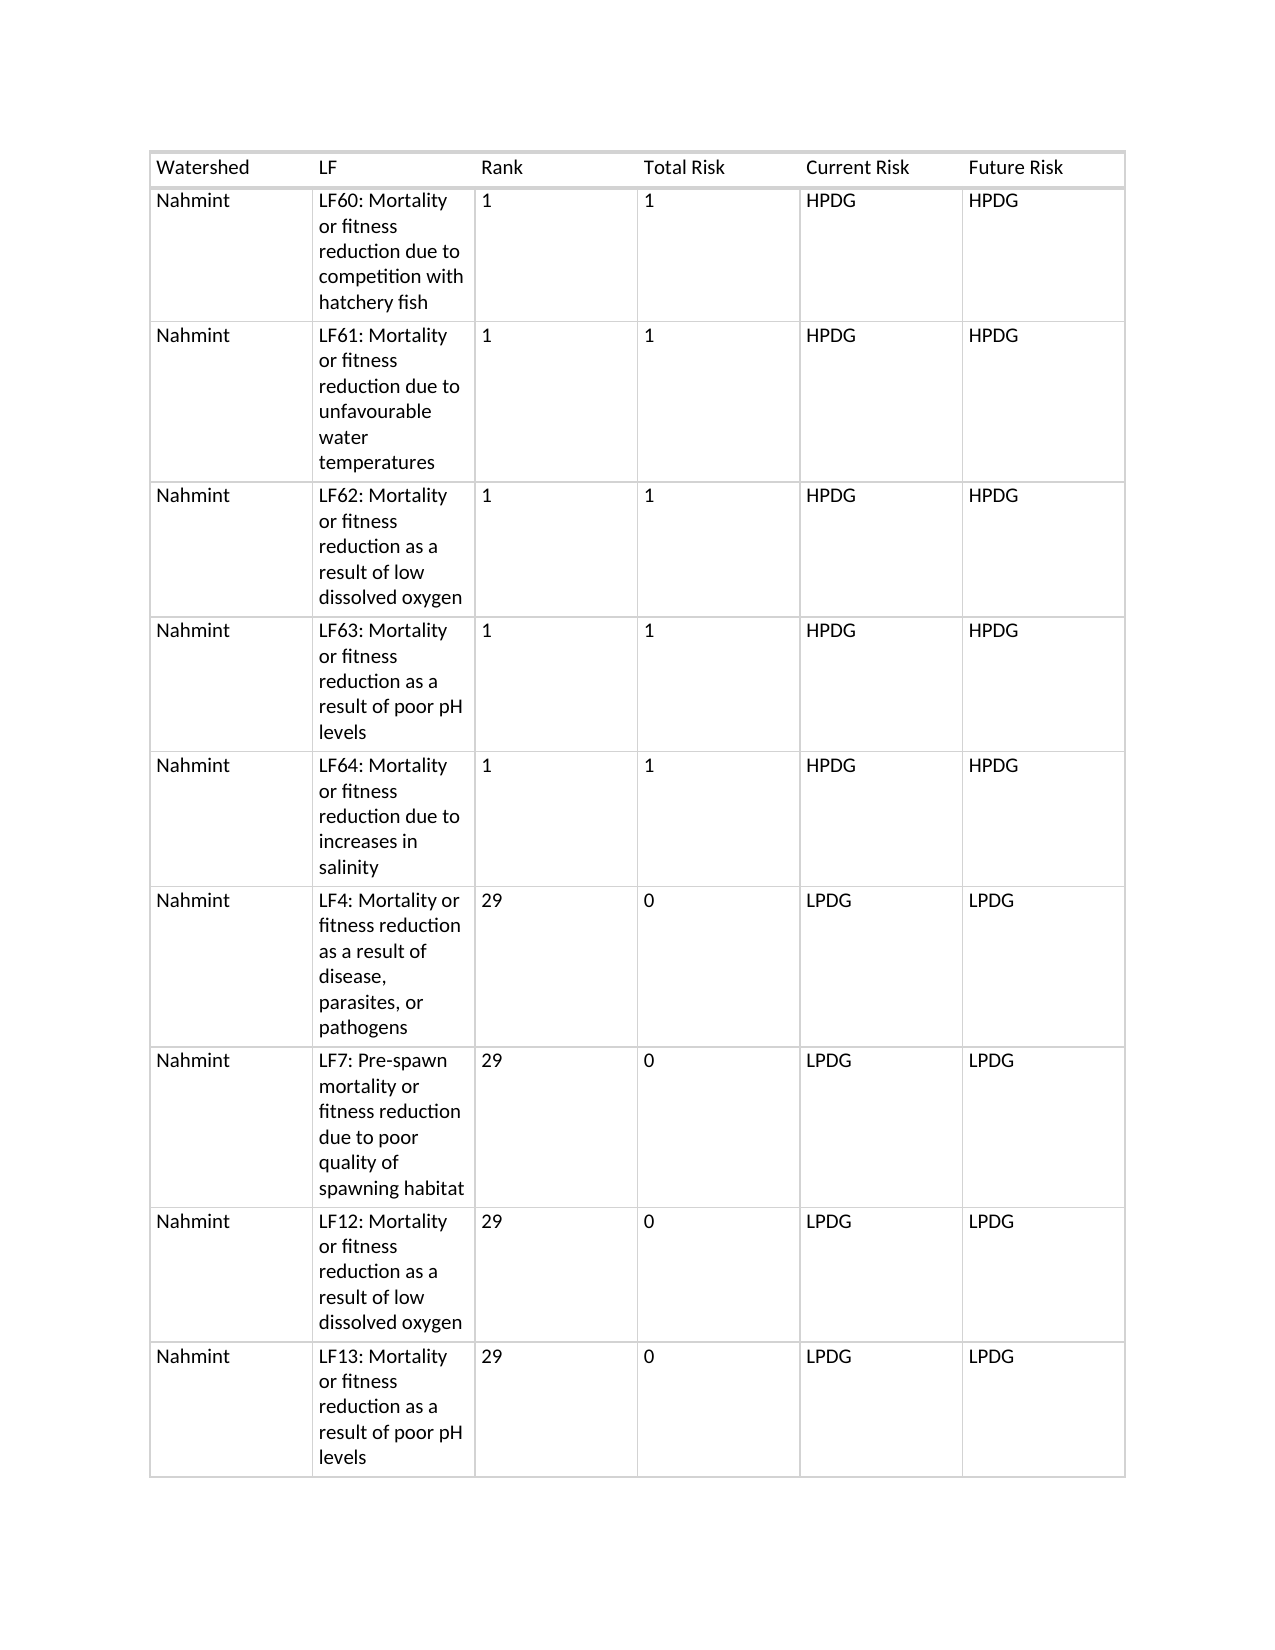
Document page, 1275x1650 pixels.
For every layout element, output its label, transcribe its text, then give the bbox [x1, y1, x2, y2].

table_cell LPDG [801, 1343, 962, 1476]
table_cell HPDG [963, 322, 1124, 481]
table_cell LF63: Mortality or fitness reduction as a result of poor pH levels [313, 618, 474, 751]
table_cell 1 [638, 752, 799, 886]
table_cell 29 [476, 1048, 637, 1206]
table_cell LF12: Mortality or fitness reduction as a result of low dissolved oxygen [313, 1208, 474, 1341]
table_cell LPDG [801, 1208, 962, 1341]
table_cell 29 [476, 1343, 637, 1476]
table_cell Nahmint [151, 190, 312, 321]
table_cell 0 [638, 1208, 799, 1341]
table_cell Nahmint [151, 618, 312, 751]
table_cell 1 [476, 618, 637, 751]
table_cell Nahmint [151, 752, 312, 886]
table_cell 1 [476, 752, 637, 886]
table_cell 0 [638, 1343, 799, 1476]
table_cell 0 [638, 887, 799, 1046]
table_cell 29 [476, 1208, 637, 1341]
table_cell 0 [638, 1048, 799, 1206]
table_cell LF4: Mortality or fitness reduction as a result of disease, parasites, or pathogens [313, 887, 474, 1046]
table_cell LPDG [963, 1343, 1124, 1476]
table_cell Nahmint [151, 483, 312, 616]
table_cell 1 [638, 483, 799, 616]
table_cell HPDG [963, 190, 1124, 321]
table_cell Nahmint [151, 1048, 312, 1206]
table_cell HPDG [801, 322, 962, 481]
table_cell 1 [476, 483, 637, 616]
table_cell HPDG [801, 190, 962, 321]
table_cell HPDG [963, 618, 1124, 751]
table_header Rank [475, 154, 637, 186]
table_cell HPDG [801, 618, 962, 751]
table_cell LF7: Pre-spawn mortality or fitness reduction due to poor quality of spawning habitat [313, 1048, 474, 1206]
table_cell HPDG [801, 752, 962, 886]
table_header LF [313, 154, 475, 186]
table_cell LF60: Mortality or fitness reduction due to competition with hatchery fish [313, 190, 474, 321]
table_cell 29 [476, 887, 637, 1046]
table_cell LF13: Mortality or fitness reduction as a result of poor pH levels [313, 1343, 474, 1476]
table_cell Nahmint [151, 322, 312, 481]
table_header Current Risk [800, 154, 962, 186]
table_cell LPDG [801, 1048, 962, 1206]
table_cell LPDG [801, 887, 962, 1046]
table_cell LF62: Mortality or fitness reduction as a result of low dissolved oxygen [313, 483, 474, 616]
table_cell 1 [638, 190, 799, 321]
table_cell 1 [638, 618, 799, 751]
table_header Watershed [151, 154, 312, 186]
table_cell LF64: Mortality or fitness reduction due to increases in salinity [313, 752, 474, 886]
table_header Total Risk [638, 154, 800, 186]
table_cell Nahmint [151, 1343, 312, 1476]
table_cell LF61: Mortality or fitness reduction due to unfavourable water temperatures [313, 322, 474, 481]
table_header Future Risk [963, 154, 1124, 186]
table_cell 1 [476, 322, 637, 481]
table_cell LPDG [963, 1208, 1124, 1341]
table_cell 1 [638, 322, 799, 481]
table_cell Nahmint [151, 1208, 312, 1341]
table_cell HPDG [801, 483, 962, 616]
table_cell HPDG [963, 752, 1124, 886]
table_cell Nahmint [151, 887, 312, 1046]
table_cell LPDG [963, 1048, 1124, 1206]
table_cell 1 [476, 190, 637, 321]
table_cell HPDG [963, 483, 1124, 616]
table_cell LPDG [963, 887, 1124, 1046]
